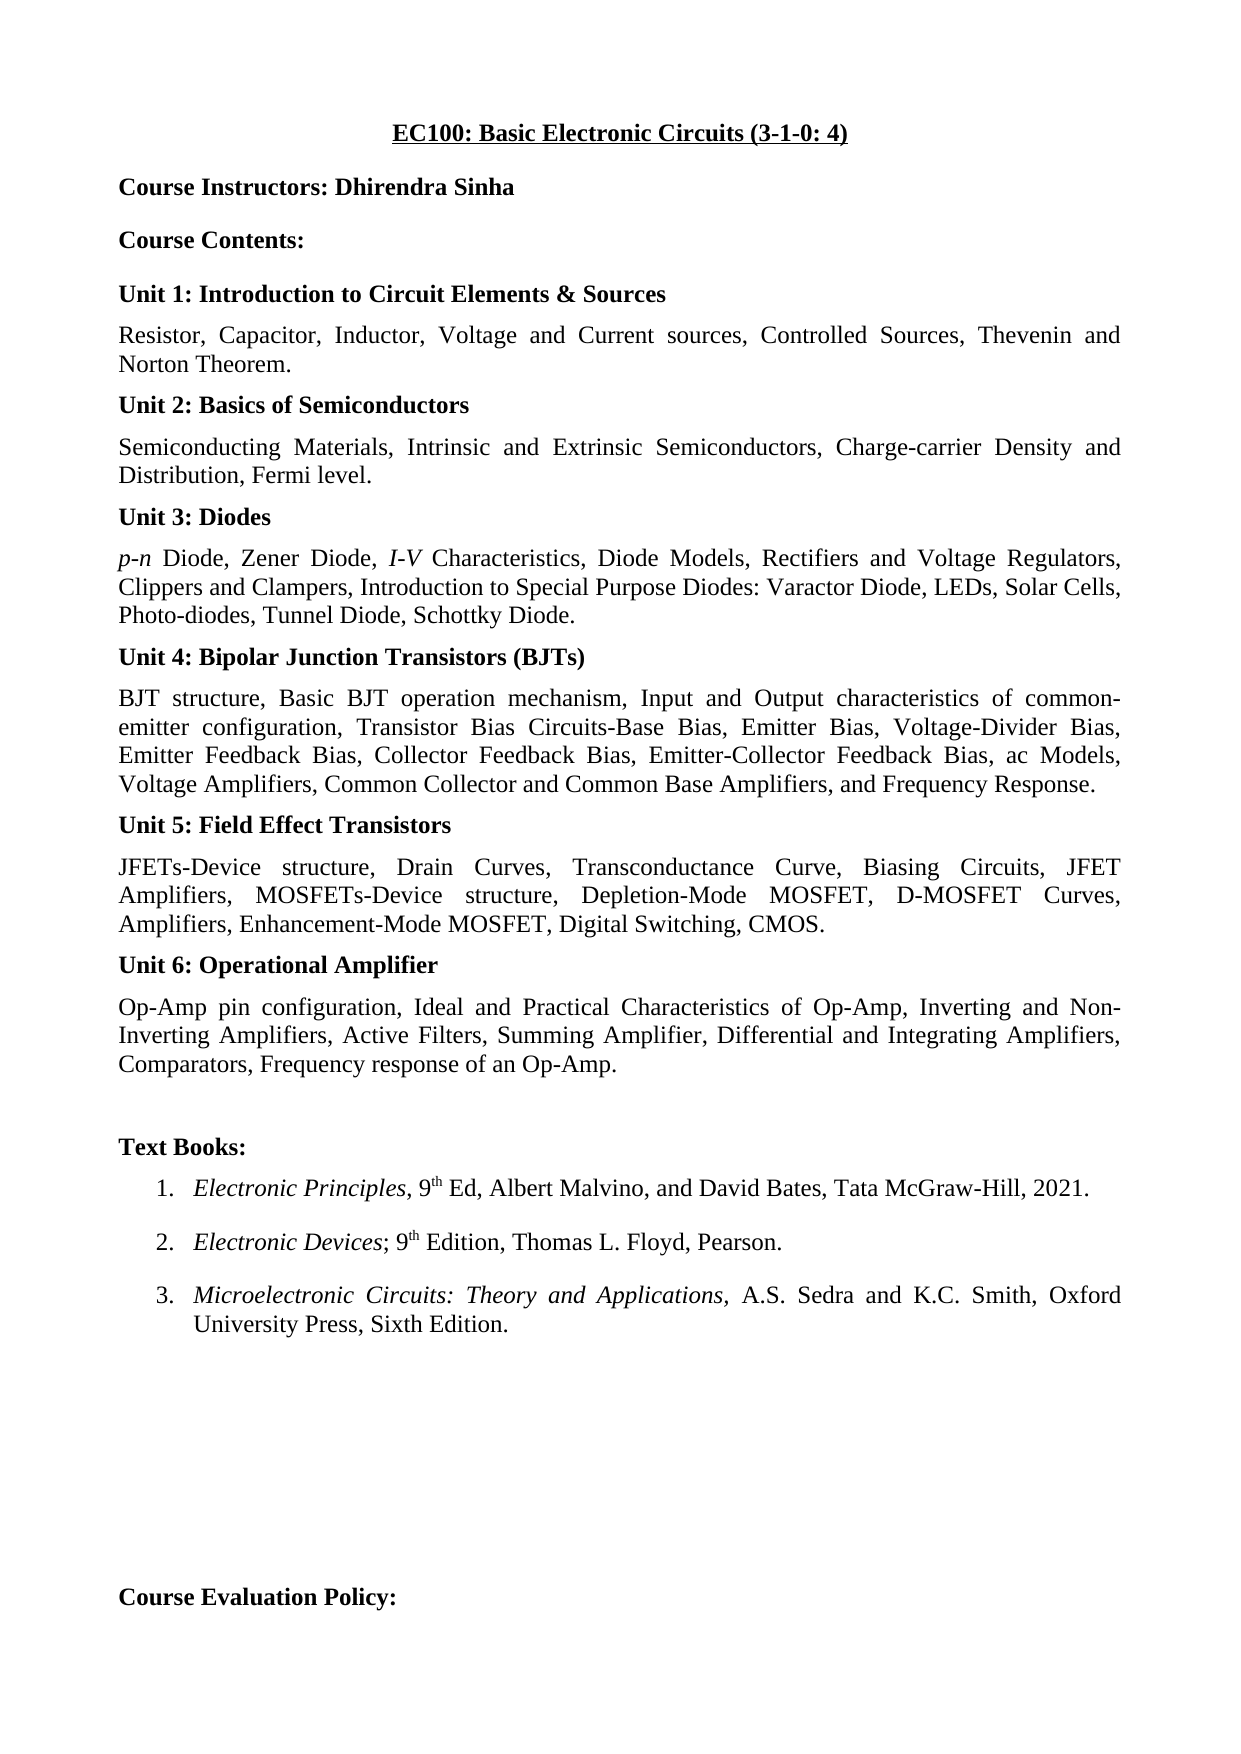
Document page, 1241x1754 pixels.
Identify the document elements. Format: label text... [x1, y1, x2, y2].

text Resistor, Capacitor, Inductor, Voltage and Current sources, Controlled Sources, Thevenin and Norton Theorem. [118, 321, 1122, 378]
list Electronic Principles, 9th Ed, Albert Malvino, and David Bates, Tata McGraw-Hill, 2021. [156, 1173, 1122, 1202]
text Unit 1: Introduction to Circuit Elements & Sources [118, 279, 1122, 308]
text p-n Diode, Zener Diode, I-V Characteristics, Diode Models, Rectifiers and Voltage Regulators, Clippers and Clampers, Introduction to Special Purpose Diodes: Varactor Diode, LEDs, Solar Cells, Photo-diodes, Tunnel Diode, Schottky Diode. [118, 543, 1122, 629]
text Semiconducting Materials, Intrinsic and Extrinsic Semiconductors, Charge-carrier Density and Distribution, Fermi level. [118, 432, 1122, 489]
text Unit 4: Bipolar Junction Transistors (BJTs) [118, 642, 1122, 671]
text Unit 6: Operational Amplifier [118, 951, 1122, 979]
text Unit 5: Field Effect Transistors [118, 811, 1122, 839]
text Text Books: [118, 1132, 1122, 1161]
text Unit 2: Basics of Semiconductors [118, 391, 1122, 419]
text Course Evaluation Policy: [118, 1582, 1122, 1611]
list Electronic Devices; 9th Edition, Thomas L. Floyd, Pearson. [156, 1227, 1122, 1256]
text JFETs-Device structure, Drain Curves, Transconductance Curve, Biasing Circuits, JFET Amplifiers, MOSFETs-Device structure, Depletion-Mode MOSFET, D-MOSFET Curves, Amplifiers, Enhancement-Mode MOSFET, Digital Switching, CMOS. [118, 852, 1122, 938]
text Op-Amp pin configuration, Ideal and Practical Characteristics of Op-Amp, Inverting and Non-Inverting Amplifiers, Active Filters, Summing Amplifier, Differential and Integrating Amplifiers, Comparators, Frequency response of an Op-Amp. [118, 992, 1122, 1078]
text EC100: Basic Electronic Circuits (3-1-0: 4) [118, 118, 1122, 147]
text Course Contents: [118, 226, 1122, 254]
list Microelectronic Circuits: Theory and Applications, A.S. Sedra and K.C. Smith, Oxford University Press, Sixth Edition. [156, 1281, 1122, 1338]
text Course Instructors: Dhirendra Sinha [118, 172, 1122, 201]
text BJT structure, Basic BJT operation mechanism, Input and Output characteristics of common-emitter configuration, Transistor Bias Circuits-Base Bias, Emitter Bias, Voltage-Divider Bias, Emitter Feedback Bias, Collector Feedback Bias, Emitter-Collector Feedback Bias, ac Models, Voltage Amplifiers, Common Collector and Common Base Amplifiers, and Frequency Response. [118, 683, 1122, 798]
text Unit 3: Diodes [118, 502, 1122, 531]
